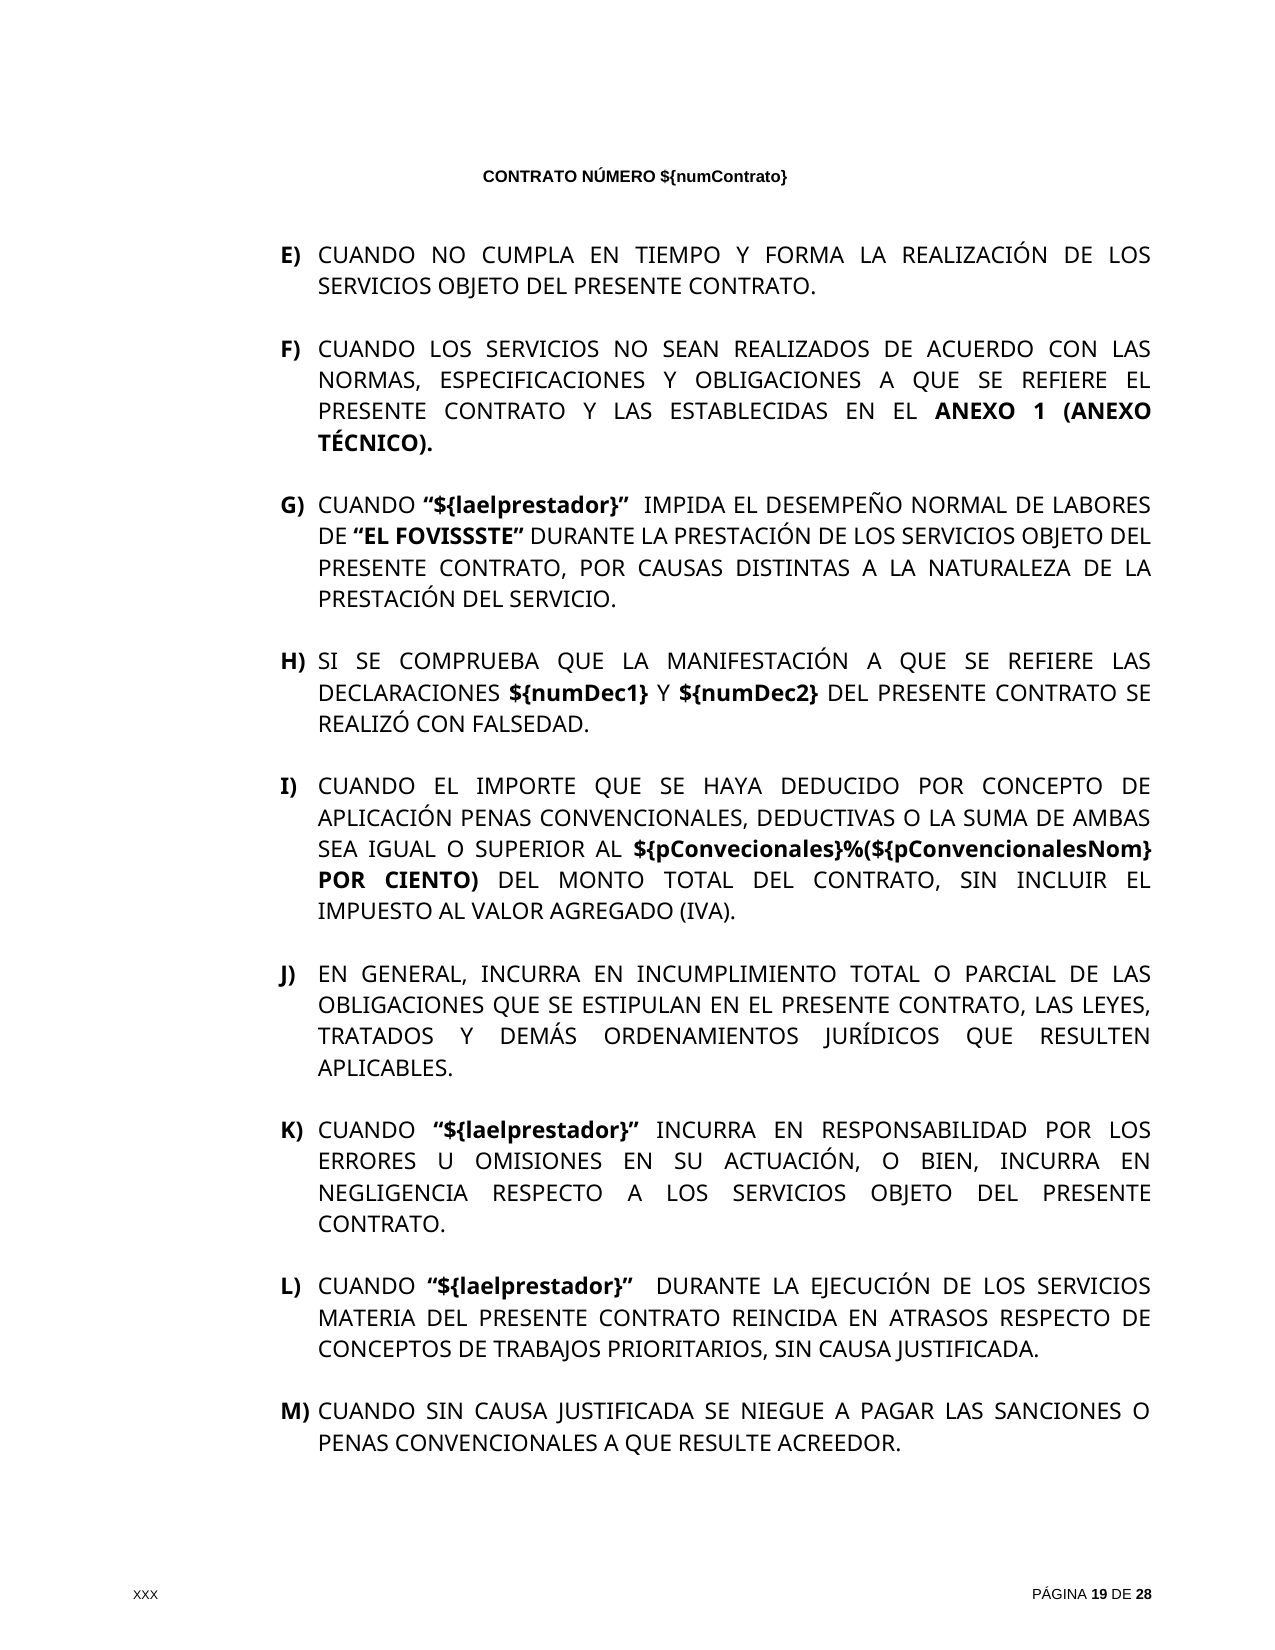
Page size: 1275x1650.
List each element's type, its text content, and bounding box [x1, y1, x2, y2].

list SI SE COMPRUEBA QUE LA MANIFESTACIÓN A QUE SE REFIERE LAS DECLARACIONES ${numDec1} Y ${numDec2} DEL PRESENTE CONTRATO SE REALIZÓ CON FALSEDAD. [280, 645, 1152, 739]
list CUANDO “${laelprestador}” IMPIDA EL DESEMPEÑO NORMAL DE LABORES DE “EL FOVISSSTE” DURANTE LA PRESTACIÓN DE LOS SERVICIOS OBJETO DEL PRESENTE CONTRATO, POR CAUSAS DISTINTAS A LA NATURALEZA DE LA PRESTACIÓN DEL SERVICIO. [280, 489, 1152, 614]
list CUANDO EL IMPORTE QUE SE HAYA DEDUCIDO POR CONCEPTO DE APLICACIÓN PENAS CONVENCIONALES, DEDUCTIVAS O LA SUMA DE AMBAS SEA IGUAL O SUPERIOR AL ${pConvecionales}%(${pConvencionalesNom} POR CIENTO) DEL MONTO TOTAL DEL CONTRATO, SIN INCLUIR EL IMPUESTO AL VALOR AGREGADO (IVA). [280, 770, 1152, 926]
list CUANDO LOS SERVICIOS NO SEAN REALIZADOS DE ACUERDO CON LAS NORMAS, ESPECIFICACIONES Y OBLIGACIONES A QUE SE REFIERE EL PRESENTE CONTRATO Y LAS ESTABLECIDAS EN EL ANEXO 1 (ANEXO TÉCNICO). [280, 333, 1152, 458]
list CUANDO “${laelprestador}” INCURRA EN RESPONSABILIDAD POR LOS ERRORES U OMISIONES EN SU ACTUACIÓN, O BIEN, INCURRA EN NEGLIGENCIA RESPECTO A LOS SERVICIOS OBJETO DEL PRESENTE CONTRATO. [280, 1114, 1152, 1239]
list CUANDO “${laelprestador}” DURANTE LA EJECUCIÓN DE LOS SERVICIOS MATERIA DEL PRESENTE CONTRATO REINCIDA EN ATRASOS RESPECTO DE CONCEPTOS DE TRABAJOS PRIORITARIOS, SIN CAUSA JUSTIFICADA. [280, 1270, 1152, 1364]
list EN GENERAL, INCURRA EN INCUMPLIMIENTO TOTAL O PARCIAL DE LAS OBLIGACIONES QUE SE ESTIPULAN EN EL PRESENTE CONTRATO, LAS LEYES, TRATADOS Y DEMÁS ORDENAMIENTOS JURÍDICOS QUE RESULTEN APLICABLES. [280, 958, 1152, 1083]
list CUANDO SIN CAUSA JUSTIFICADA SE NIEGUE A PAGAR LAS SANCIONES O PENAS CONVENCIONALES A QUE RESULTE ACREEDOR. [280, 1395, 1152, 1458]
list CUANDO NO CUMPLA EN TIEMPO Y FORMA LA REALIZACIÓN DE LOS SERVICIOS OBJETO DEL PRESENTE CONTRATO. [280, 239, 1152, 301]
